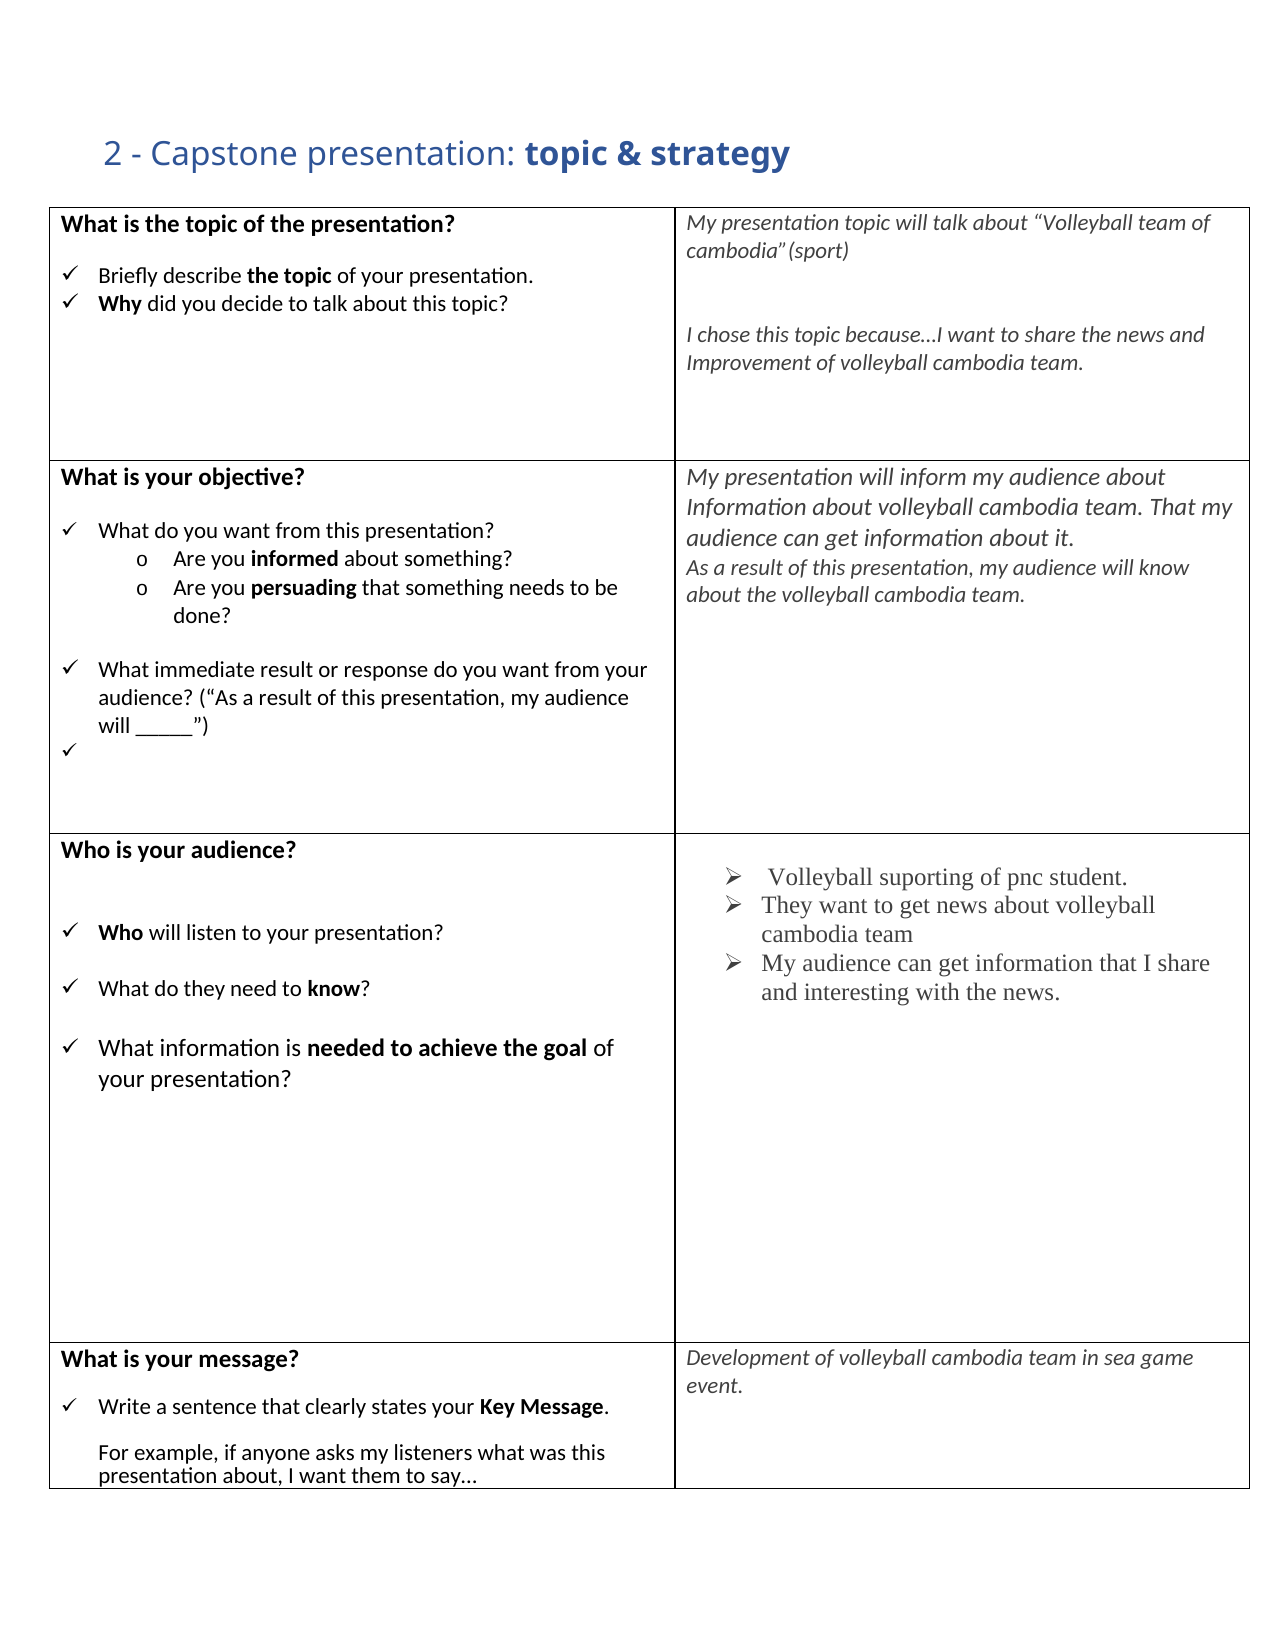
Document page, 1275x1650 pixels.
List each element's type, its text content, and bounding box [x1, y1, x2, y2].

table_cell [676, 1343, 1249, 1488]
table_cell Volleyball suporting of pnc student. They want to get news about volleyball cambodia team My audience can get information that I share and interesting with the news. [676, 834, 1249, 1342]
table_header What is the topic of the presentation? Briefly describe the topic of your presentation. Why did you decide to talk about this topic? [50, 208, 674, 460]
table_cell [50, 1343, 674, 1488]
table_cell Who is your audience? Who will listen to your presentation? What do they need to know? What information is needed to achieve the goal of your presentation? [50, 834, 674, 1342]
table_cell My presentation will inform my audience about Information about volleyball cambodia team. That my audience can get information about it. As a result of this presentation, my audience will know about the volleyball cambodia team. [676, 461, 1249, 833]
table_header My presentation topic will talk about “Volleyball team of cambodia”(sport) I chose this topic because…I want to share the news and Improvement of volleyball cambodia team. [676, 208, 1249, 460]
subtitle 2 - Capstone presentation: topic & strategy [103, 130, 1125, 176]
table_cell What is your objective? What do you want from this presentation? Are you informed about something? Are you persuading that something needs to be done? What immediate result or response do you want from your audience? (“As a result of this presentation, my audience will _____”) [50, 461, 674, 833]
